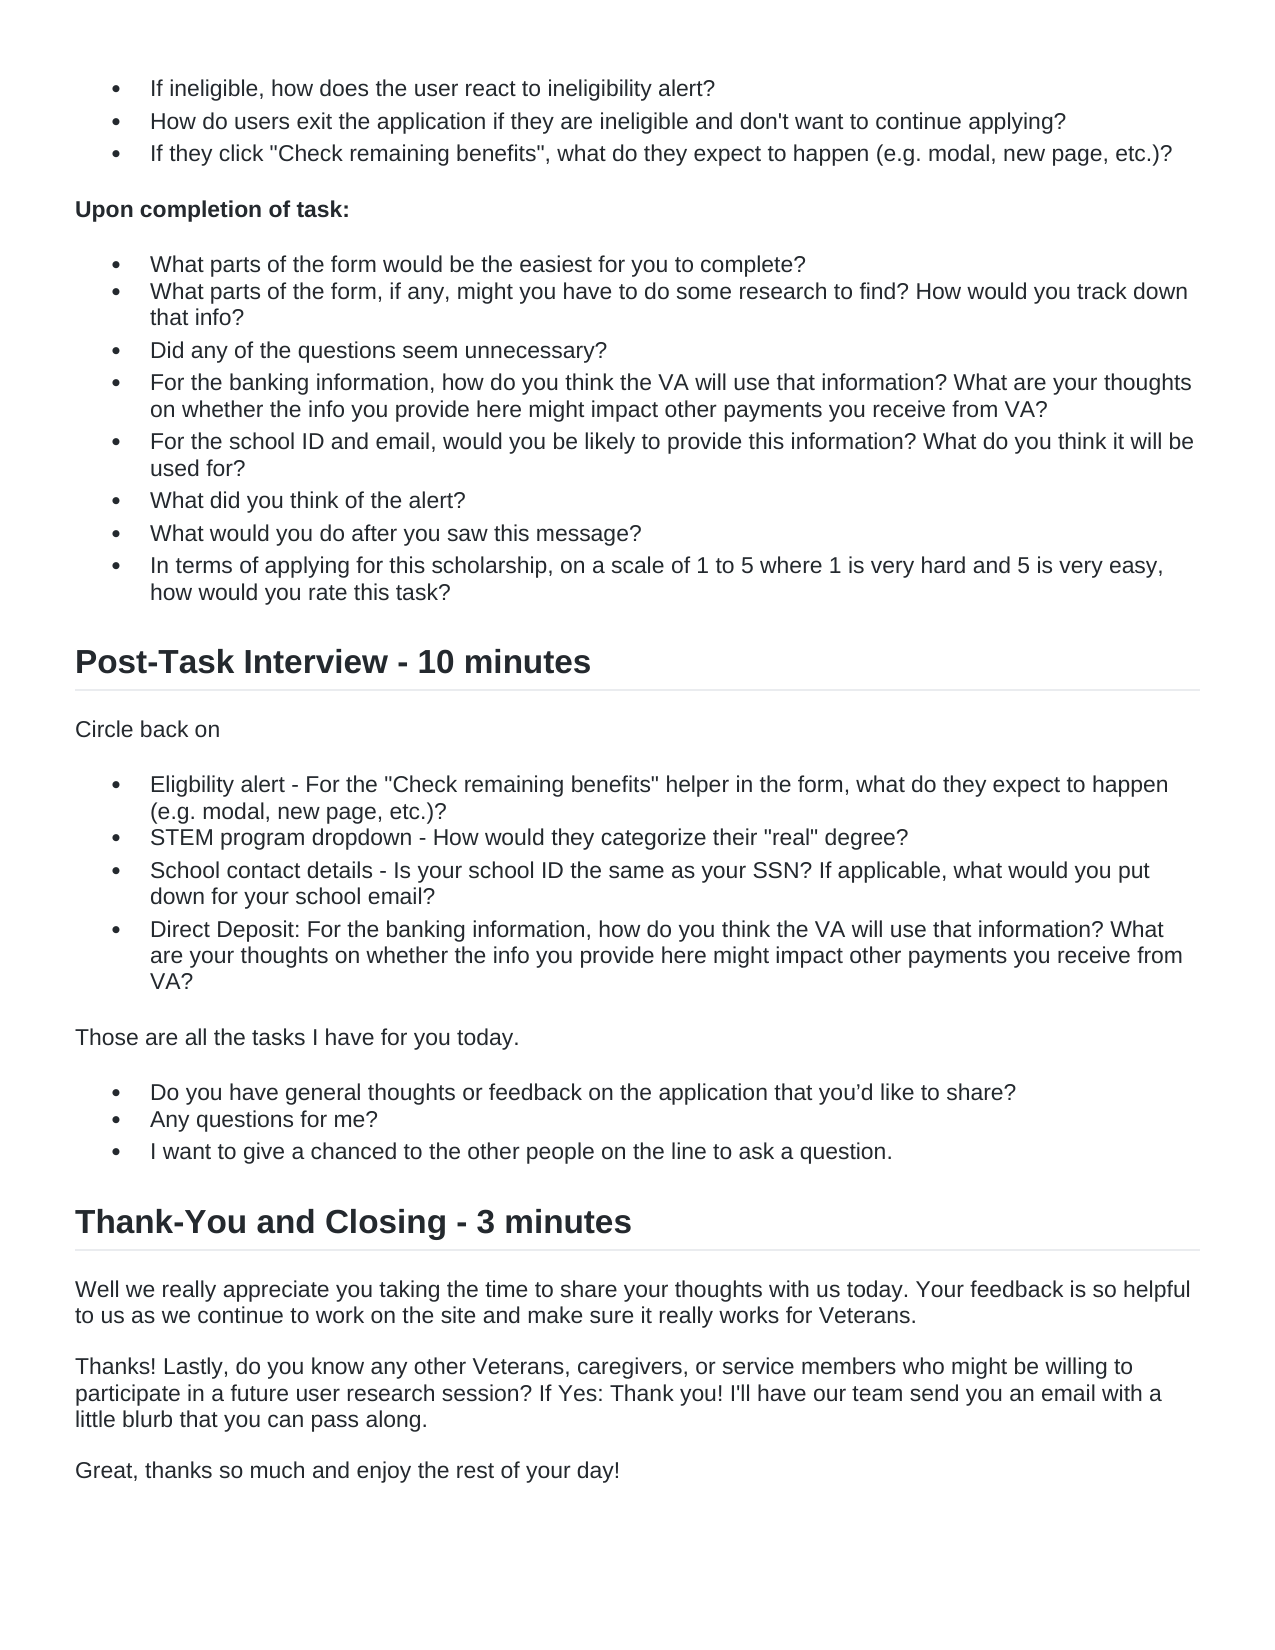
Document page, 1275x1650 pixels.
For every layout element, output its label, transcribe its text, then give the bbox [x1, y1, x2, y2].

list What did you think of the alert? [112, 487, 1200, 513]
list I want to give a chanced to the other people on the line to ask a question. [112, 1138, 1200, 1165]
text Those are all the tasks I have for you today. [75, 1024, 1200, 1050]
list Any questions for me? [112, 1106, 1200, 1132]
list Eligbility alert - For the "Check remaining benefits" helper in the form, what do they expect to happen (e.g. modal, new page, etc.)? [112, 771, 1200, 824]
list What parts of the form, if any, might you have to do some research to find? How would you track down that info? [112, 278, 1200, 330]
list Did any of the questions seem unnecessary? [112, 337, 1200, 363]
text Great, thanks so much and enjoy the rest of your day! [75, 1457, 1200, 1484]
list What would you do after you saw this message? [112, 520, 1200, 546]
list For the school ID and email, would you be likely to provide this information? What do you think it will be used for? [112, 428, 1200, 481]
list What parts of the form would be the easiest for you to complete? [112, 251, 1200, 278]
list Direct Deposit: For the banking information, how do you think the VA will use that information? What are your thoughts on whether the info you provide here might impact other payments you receive from VA? [112, 916, 1200, 995]
list For the banking information, how do you think the VA will use that information? What are your thoughts on whether the info you provide here might impact other payments you receive from VA? [112, 369, 1200, 422]
text Well we really appreciate you taking the time to share your thoughts with us today. Your feedback is so helpful to us as we continue to work on the site and make sure it really works for Veterans. [75, 1276, 1200, 1328]
list STEM program dropdown - How would they categorize their "real" degree? [112, 824, 1200, 850]
list If they click "Check remaining benefits", what do they expect to happen (e.g. modal, new page, etc.)? [112, 140, 1200, 167]
text Thanks! Lastly, do you know any other Veterans, caregivers, or service members who might be willing to participate in a future user research session? If Yes: Thank you! I'll have our team send you an email with a little blurb that you can pass along. [75, 1353, 1200, 1432]
list Do you have general thoughts or feedback on the application that you’d like to share? [112, 1079, 1200, 1106]
list School contact details - Is your school ID the same as your SSN? If applicable, what would you put down for your school email? [112, 857, 1200, 909]
text Thank-You and Closing - 3 minutes [75, 1202, 1200, 1249]
list In terms of applying for this scholarship, on a scale of 1 to 5 where 1 is very hard and 5 is very easy, how would you rate this task? [112, 552, 1200, 605]
text Upon completion of task: [75, 196, 1200, 222]
text Circle back on [75, 716, 1200, 742]
list If ineligible, how does the user react to ineligibility alert? [112, 75, 1200, 101]
list How do users exit the application if they are ineligible and don't want to continue applying? [112, 108, 1200, 134]
text Post-Task Interview - 10 minutes [75, 642, 1200, 689]
